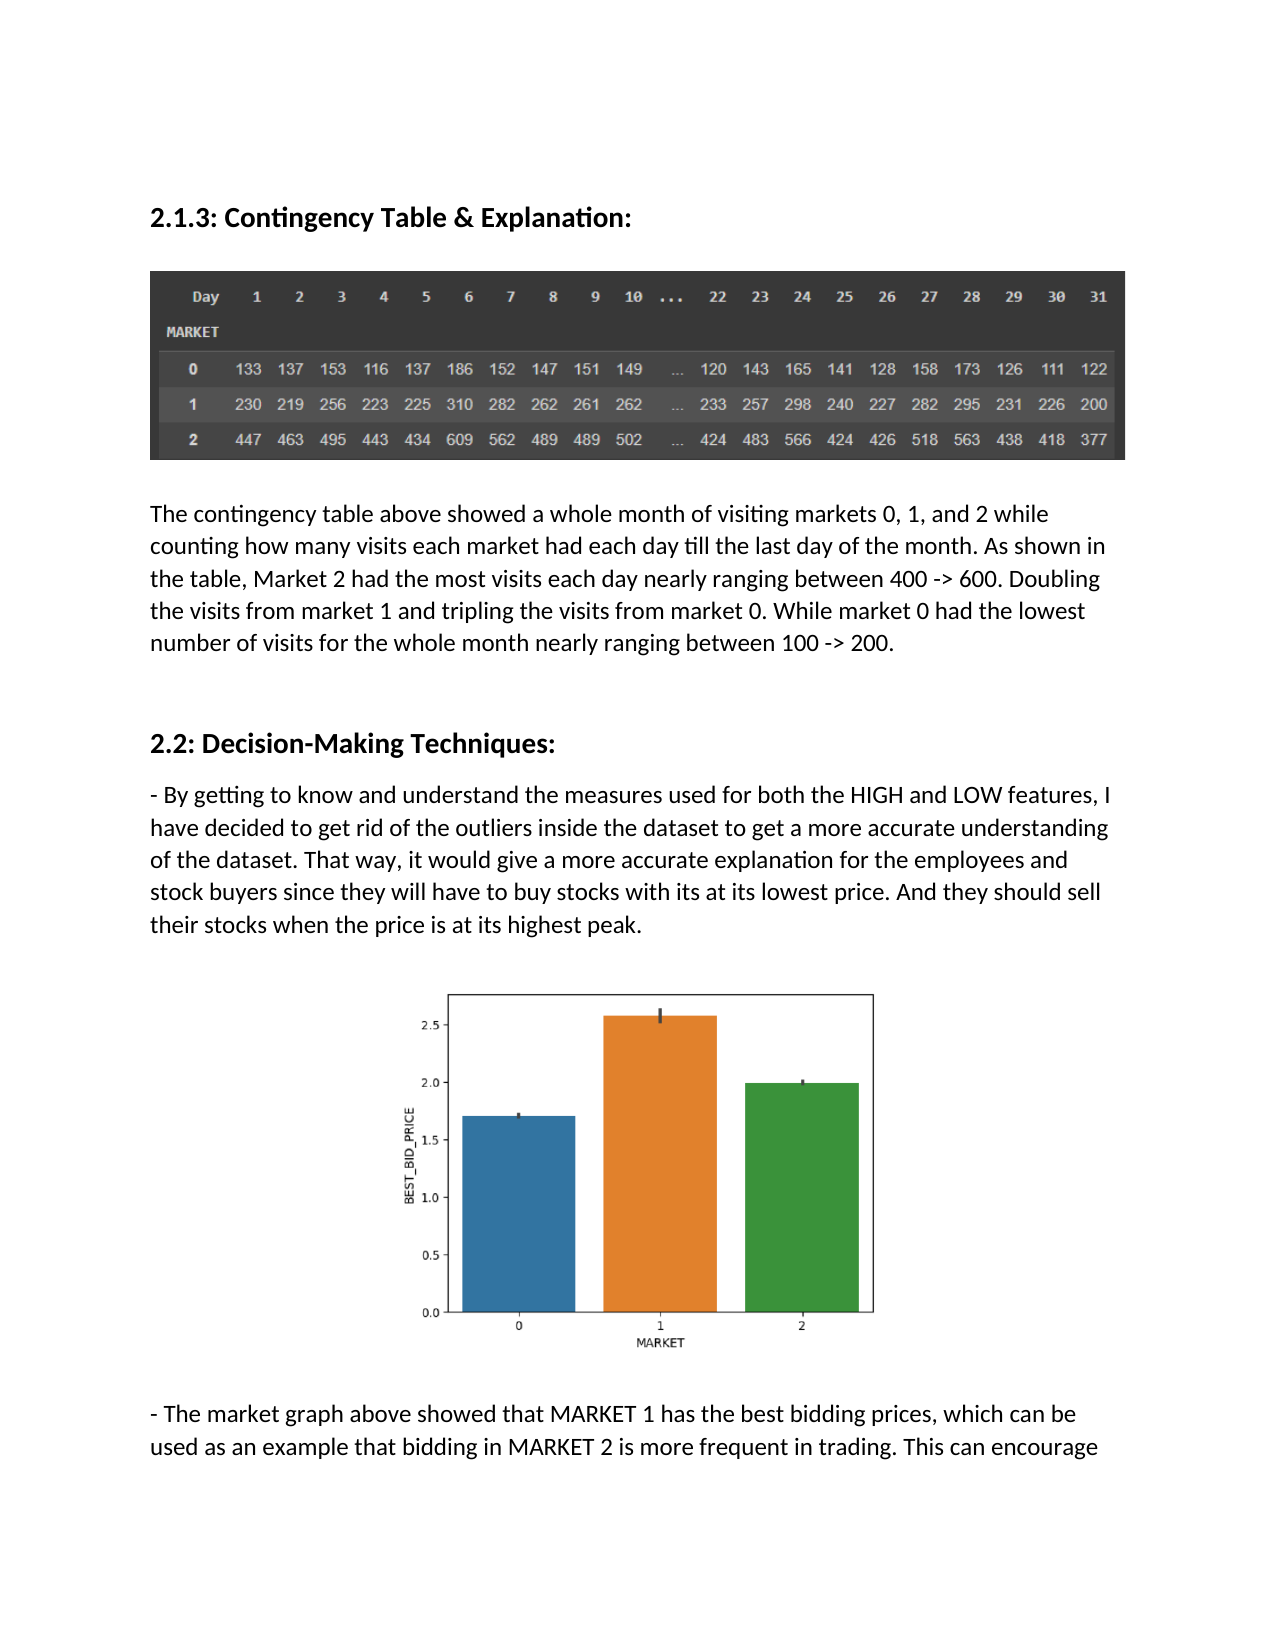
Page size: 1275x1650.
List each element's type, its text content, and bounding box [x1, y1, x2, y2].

picture [150, 271, 1125, 460]
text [150, 1398, 1125, 1461]
text 2.2: Decision-Making Techniques: [150, 725, 1125, 761]
text - By getting to know and understand the measures used for both the HIGH and LOW features, I have decided to get rid of the outliers inside the dataset to get a more accurate understanding of the dataset. That way, it would give a more accurate explanation for the employees and stock buyers since they will have to buy stocks with its at its lowest price. And they should sell their stocks when the price is at its highest peak. [150, 779, 1125, 939]
picture [395, 988, 880, 1357]
text The contingency table above showed a whole month of visiting markets 0, 1, and 2 while counting how many visits each market had each day till the last day of the month. As shown in the table, Market 2 had the most visits each day nearly ranging between 400 -> 600. Doubling the visits from market 1 and tripling the visits from market 0. While market 0 had the lowest number of visits for the whole month nearly ranging between 100 -> 200. [150, 498, 1125, 658]
text 2.1.3: Contingency Table & Explanation: [150, 199, 1125, 234]
